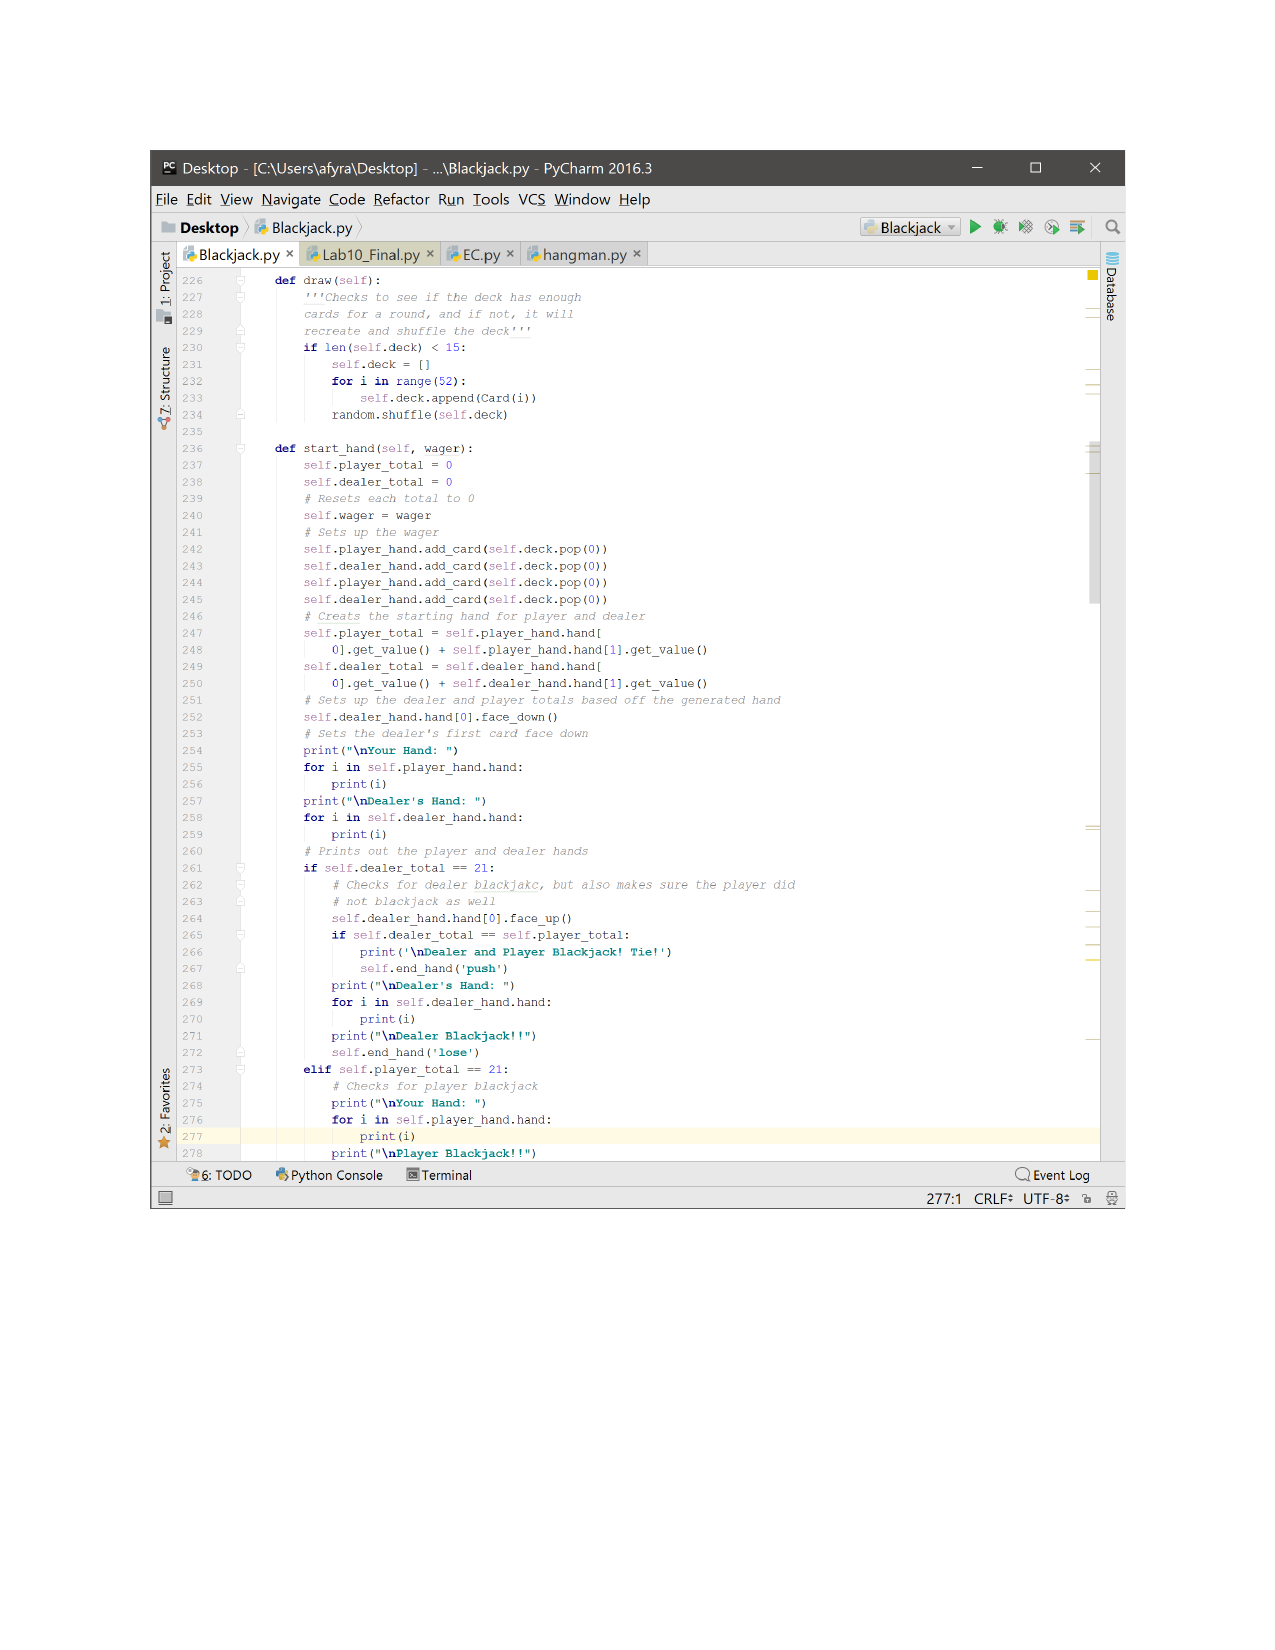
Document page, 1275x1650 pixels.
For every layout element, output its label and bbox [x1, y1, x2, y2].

picture [150, 150, 1125, 1209]
